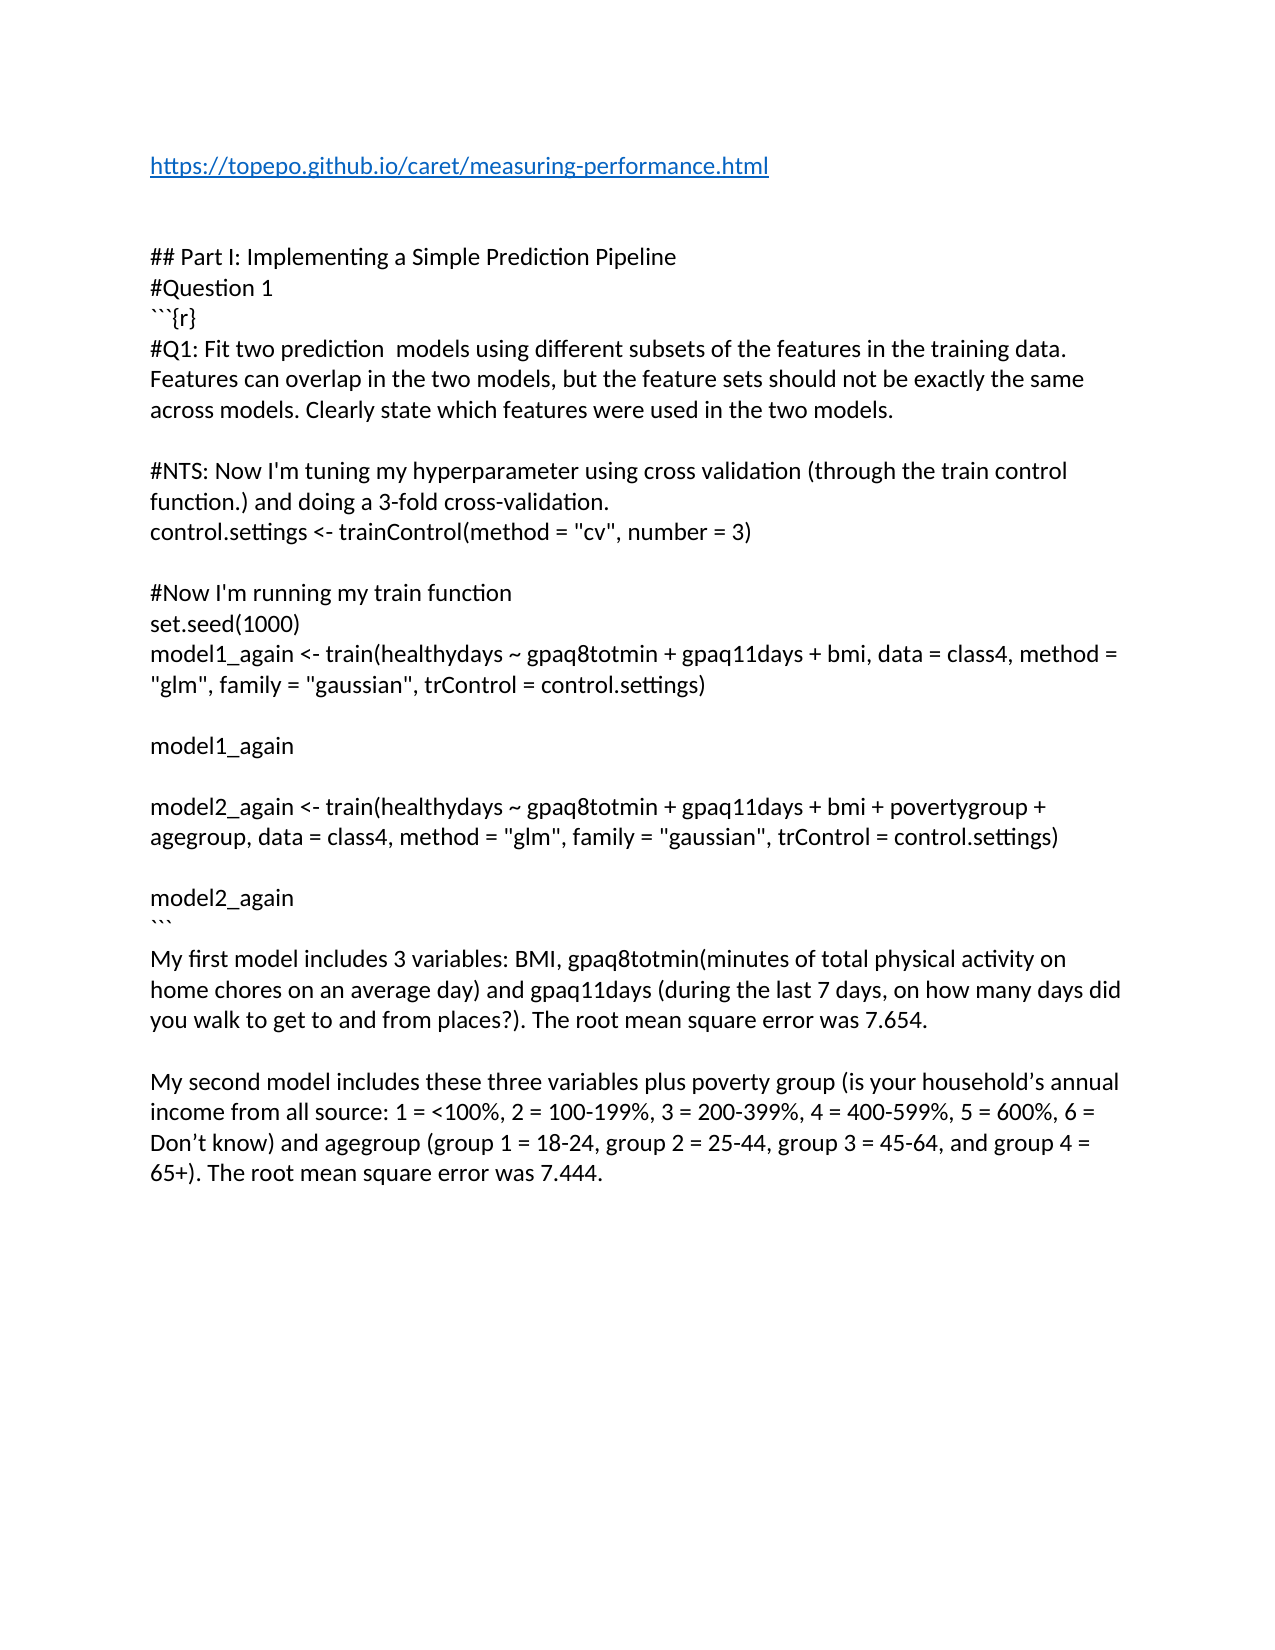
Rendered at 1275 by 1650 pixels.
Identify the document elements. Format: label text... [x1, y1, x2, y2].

text model2_again [150, 882, 1125, 913]
text control.settings <- trainControl(method = "cv", number = 3) [150, 516, 1125, 547]
text My second model includes these three variables plus poverty group (is your household’s annual income from all source: 1 = <100%, 2 = 100-199%, 3 = 200-399%, 4 = 400-599%, 5 = 600%, 6 = Don’t know) and agegroup (group 1 = 18-24, group 2 = 25-44, group 3 = 45-64, and group 4 = 65+). The root mean square error was 7.444. [150, 1066, 1125, 1188]
text My first model includes 3 variables: BMI, gpaq8totmin(minutes of total physical activity on home chores on an average day) and gpaq11days (during the last 7 days, on how many days did you walk to get to and from places?). The root mean square error was 7.654. [150, 943, 1125, 1035]
text ```{r} [150, 303, 1125, 333]
text #Now I'm running my train function [150, 577, 1125, 608]
text model2_again <- train(healthydays ~ gpaq8totmin + gpaq11days + bmi + povertygroup + agegroup, data = class4, method = "glm", family = "gaussian", trControl = control.settings) [150, 791, 1125, 852]
text #NTS: Now I'm tuning my hyperparameter using cross validation (through the train control function.) and doing a 3-fold cross-validation. [150, 455, 1125, 516]
text #Q1: Fit two prediction models using different subsets of the features in the training data. Features can overlap in the two models, but the feature sets should not be exactly the same across models. Clearly state which features were used in the two models. [150, 333, 1125, 425]
text model1_again <- train(healthydays ~ gpaq8totmin + gpaq11days + bmi, data = class4, method = "glm", family = "gaussian", trControl = control.settings) [150, 638, 1125, 699]
text https://topepo.github.io/caret/measuring-performance.html [150, 150, 1125, 181]
text #Question 1 [150, 272, 1125, 303]
text ``` [150, 913, 1125, 943]
text model1_again [150, 730, 1125, 760]
text set.seed(1000) [150, 608, 1125, 638]
text ## Part I: Implementing a Simple Prediction Pipeline [150, 242, 1125, 272]
